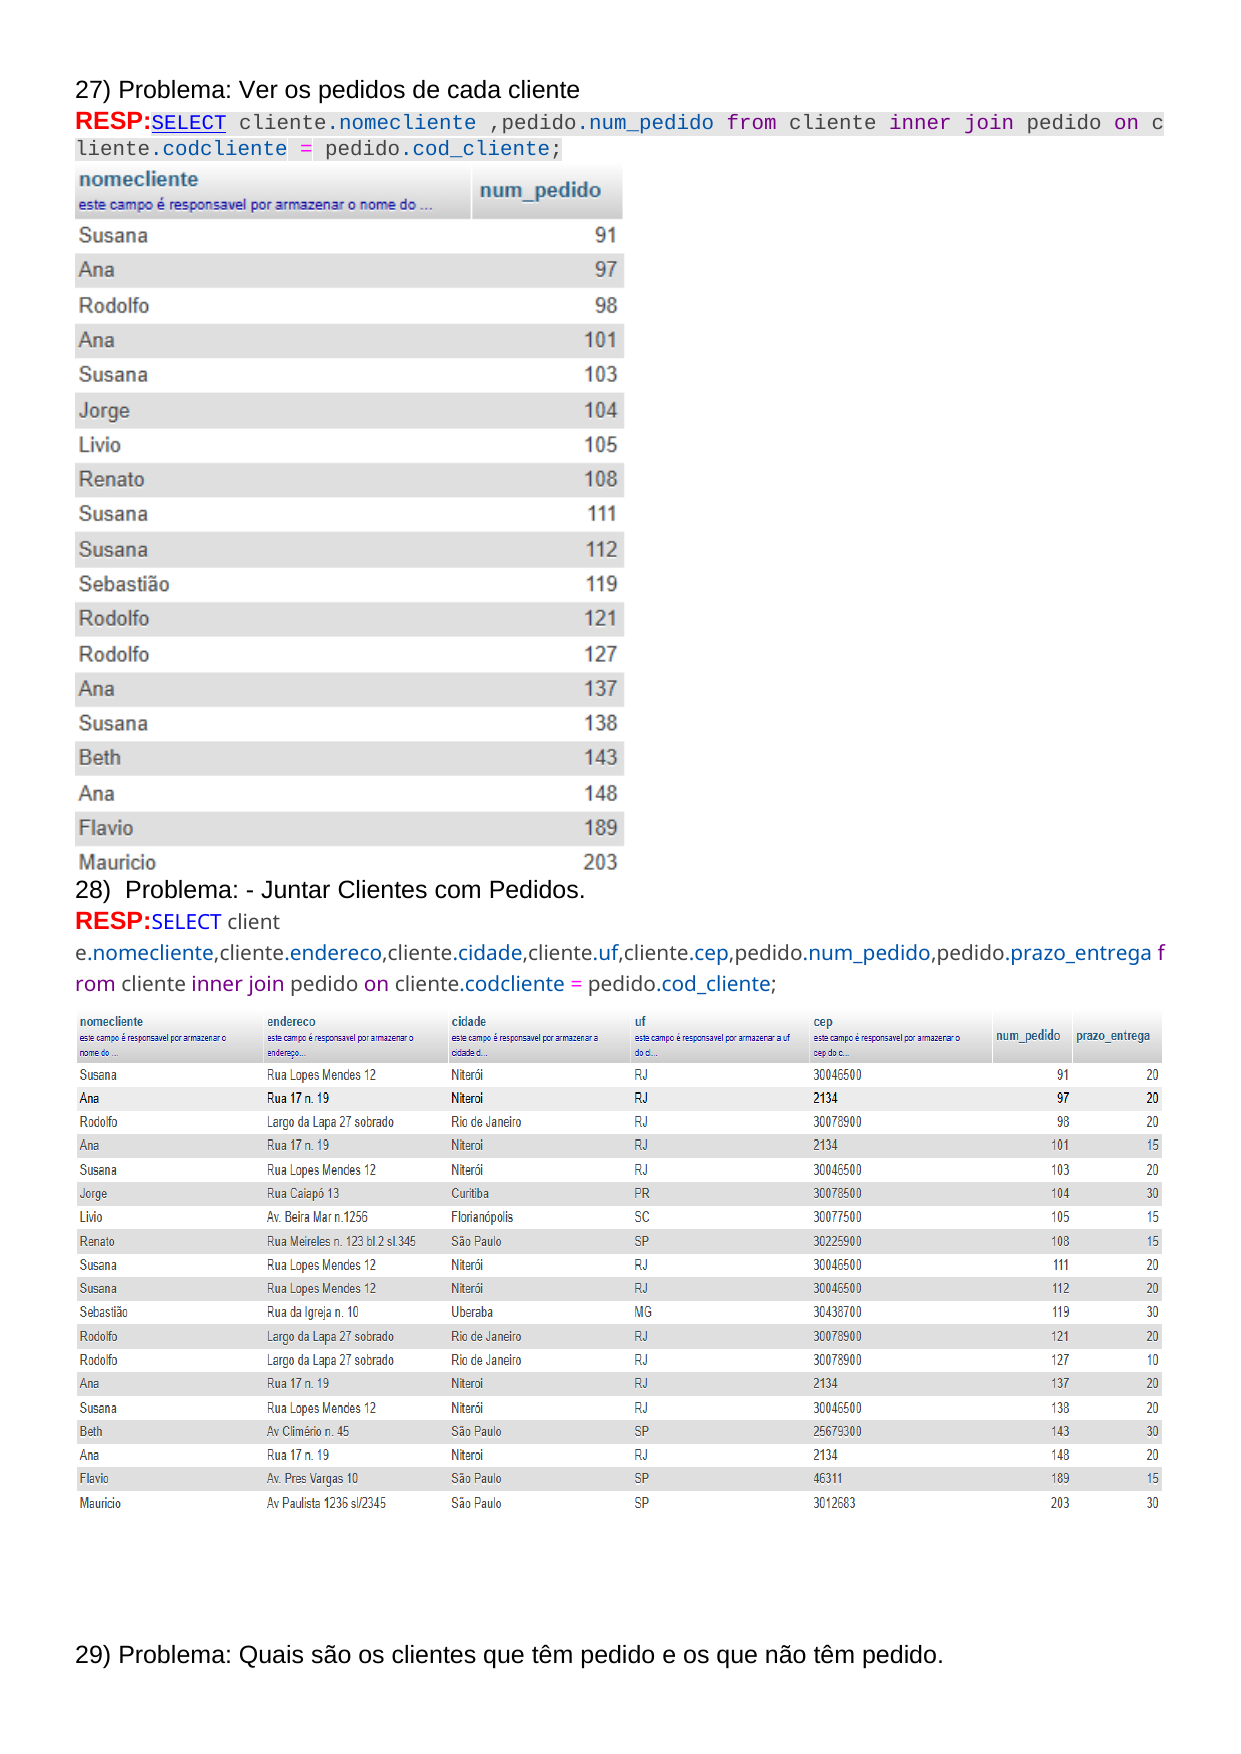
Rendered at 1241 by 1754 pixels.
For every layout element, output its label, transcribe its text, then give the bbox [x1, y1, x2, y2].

text 28) Problema: - Juntar Clientes com Pedidos. [75, 875, 1165, 904]
text 29) Problema: Quais são os clientes que têm pedido e os que não têm pedido. [75, 1640, 1165, 1669]
picture [75, 1000, 1168, 1516]
text 27) Problema: Ver os pedidos de cada cliente [75, 75, 1165, 104]
text RESP:SELECT cliente.nomecliente ,pedido.num_pedido from cliente inner join pedido on cliente.codcliente = pedido.cod_cliente; [75, 106, 1165, 161]
text RESP:SELECT cliente.nomecliente,cliente.endereco,cliente.cidade,cliente.uf,cliente.cep,pedido.num_pedido,pedido.prazo_entrega from cliente inner join pedido on cliente.codcliente = pedido.cod_cliente; [75, 906, 1165, 1000]
picture [75, 163, 625, 873]
